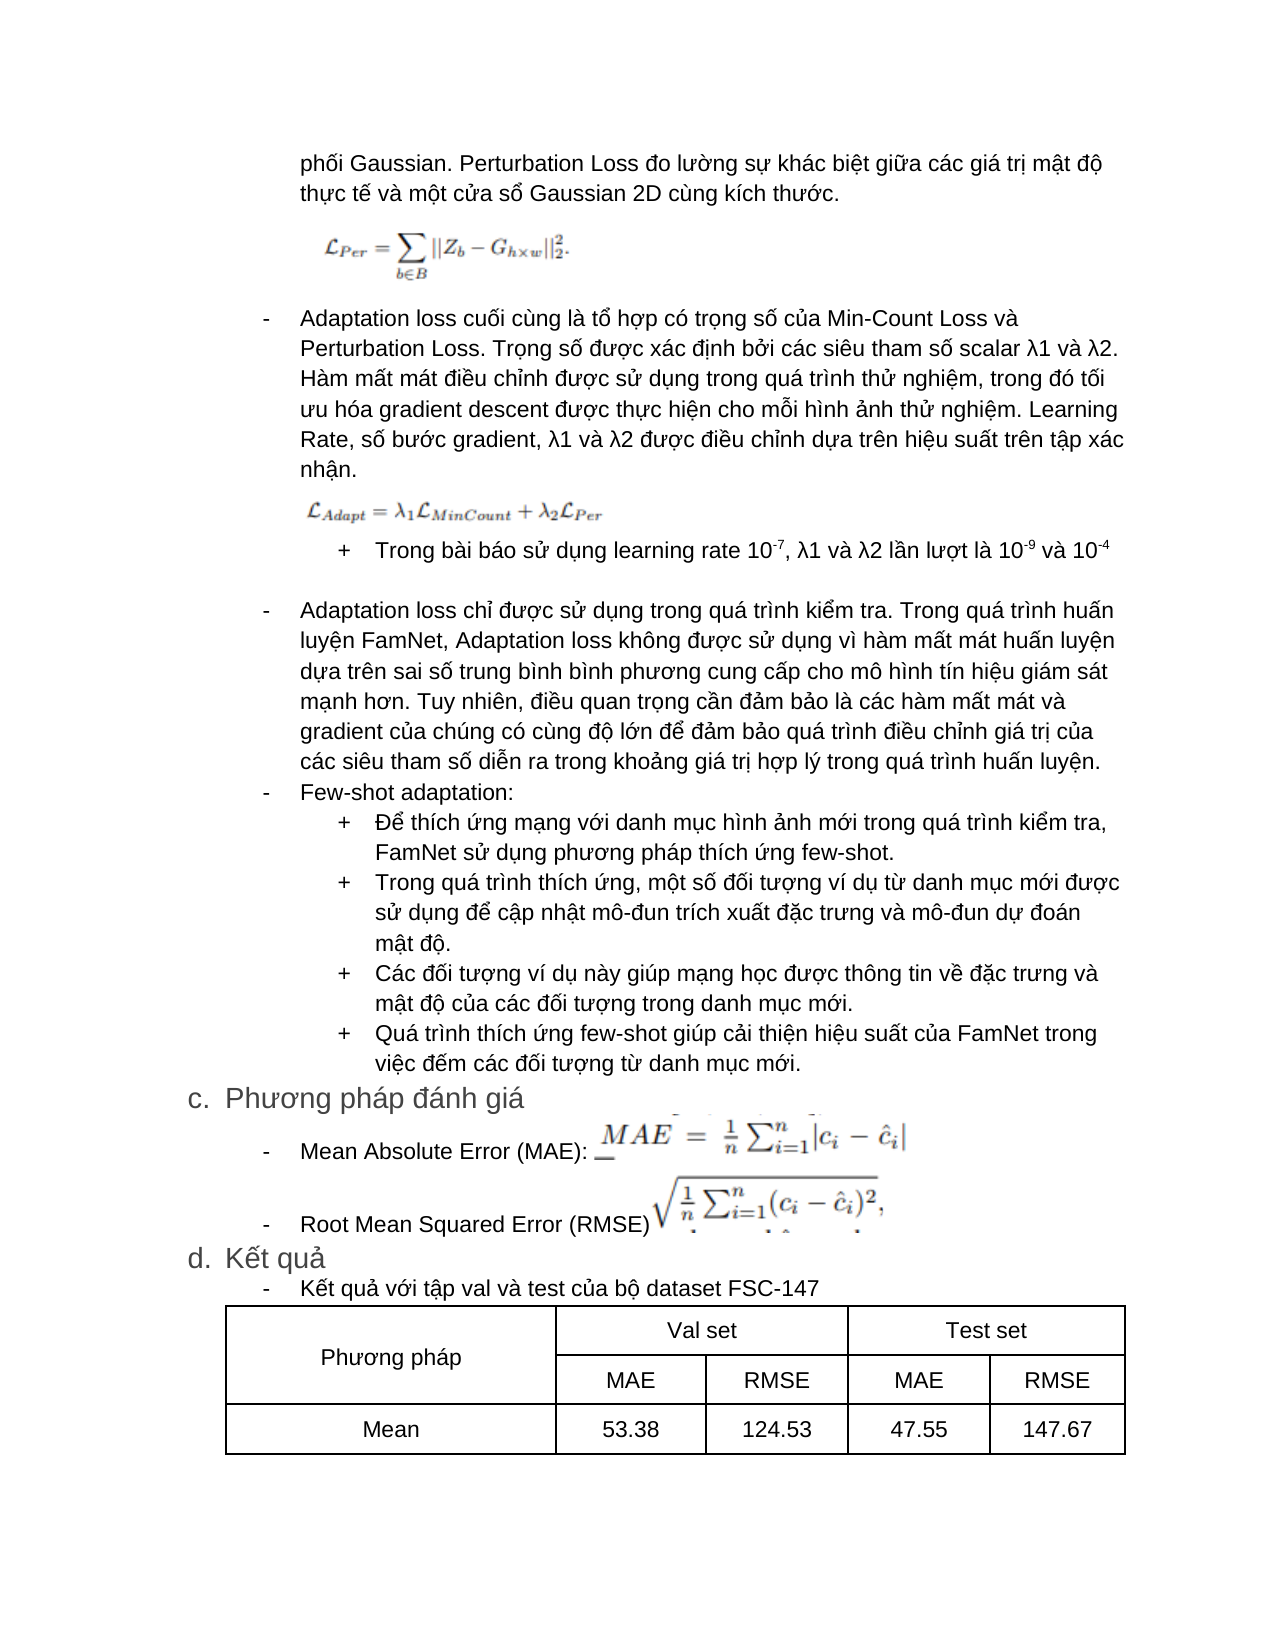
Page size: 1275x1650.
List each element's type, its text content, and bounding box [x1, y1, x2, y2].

list Trong quá trình thích ứng, một số đối tượng ví dụ từ danh mục mới được sử dụng để cập nhật mô-đun trích xuất đặc trưng và mô-đun dự đoán mật độ. [337, 869, 1125, 956]
list Để thích ứng mạng với danh mục hình ảnh mới trong quá trình kiểm tra, FamNet sử dụng phương pháp thích ứng few-shot. [337, 809, 1125, 865]
table_cell RMSE [991, 1356, 1124, 1403]
picture [300, 210, 613, 301]
list Trong bài báo sử dụng learning rate 10-7, λ1 và λ2 lần lượt là 10-9 và 10-4 [337, 537, 1125, 563]
list Few-shot adaptation: [262, 778, 1125, 805]
table_cell 53.38 [557, 1405, 705, 1453]
picture [594, 1114, 909, 1160]
table_header Test set [849, 1307, 1124, 1354]
subtitle Phương pháp đánh giá [187, 1081, 1125, 1114]
table_cell Mean [227, 1405, 555, 1453]
table_cell RMSE [707, 1356, 847, 1403]
table_cell MAE [557, 1356, 705, 1403]
list Quá trình thích ứng few-shot giúp cải thiện hiệu suất của FamNet trong việc đếm các đối tượng từ danh mục mới. [337, 1020, 1125, 1077]
list Adaptation loss chỉ được sử dụng trong quá trình kiểm tra. Trong quá trình huấn luyện FamNet, Adaptation loss không được sử dụng vì hàm mất mát huấn luyện dựa trên sai số trung bình bình phương cung cấp cho mô hình tín hiệu giám sát mạnh hơn. Tuy nhiên, điều quan trọng cần đảm bảo là các hàm mất mát và gradient của chúng có cùng độ lớn để đảm bảo quá trình điều chỉnh giá trị của các siêu tham số diễn ra trong khoảng giá trị hợp lý trong quá trình huấn luyện. [262, 597, 1125, 775]
table_header Val set [557, 1307, 847, 1354]
table_cell 47.55 [849, 1405, 989, 1453]
list Các đối tượng ví dụ này giúp mạng học được thông tin về đặc trưng và mật độ của các đối tượng trong danh mục mới. [337, 960, 1125, 1016]
list Adaptation loss cuối cùng là tổ hợp có trọng số của Min-Count Loss và Perturbation Loss. Trọng số được xác định bởi các siêu tham số scalar λ1 và λ2. Hàm mất mát điều chỉnh được sử dụng trong quá trình thử nghiệm, trong đó tối ưu hóa gradient descent được thực hiện cho mỗi hình ảnh thử nghiệm. Learning Rate, số bước gradient, λ1 và λ2 được điều chỉnh dựa trên hiệu suất trên tập xác nhận. [262, 305, 1125, 482]
picture [300, 486, 605, 533]
table_cell MAE [849, 1356, 989, 1403]
picture [650, 1168, 884, 1233]
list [262, 150, 1125, 207]
table_cell 124.53 [707, 1405, 847, 1453]
list Kết quả với tập val và test của bộ dataset FSC-147 [262, 1274, 1125, 1301]
table_header Phương pháp [227, 1307, 555, 1403]
table_cell 147.67 [991, 1405, 1124, 1453]
subtitle Kết quả [187, 1241, 1125, 1274]
